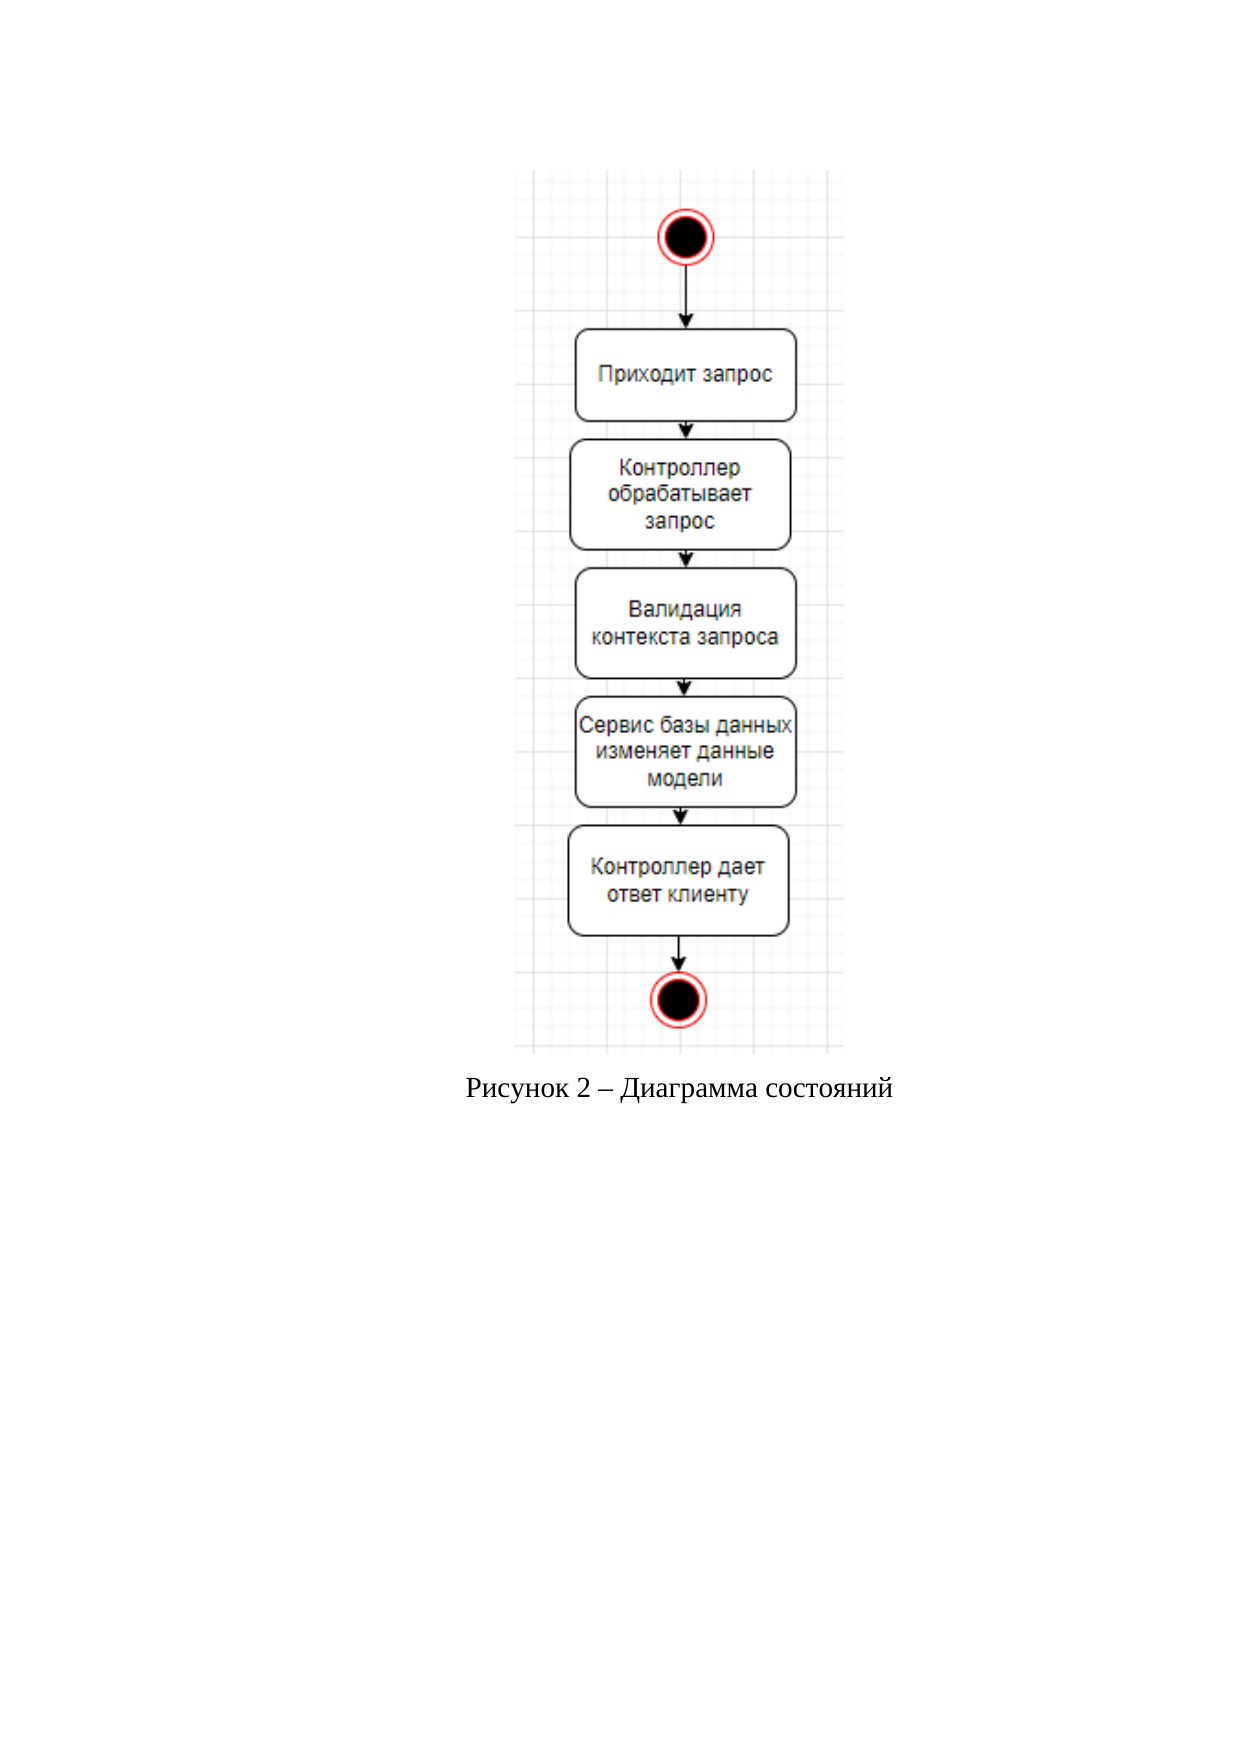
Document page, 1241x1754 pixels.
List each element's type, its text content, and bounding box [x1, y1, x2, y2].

text Рисунок 2 – Диаграмма состояний [177, 1071, 1152, 1104]
picture [515, 170, 844, 1054]
